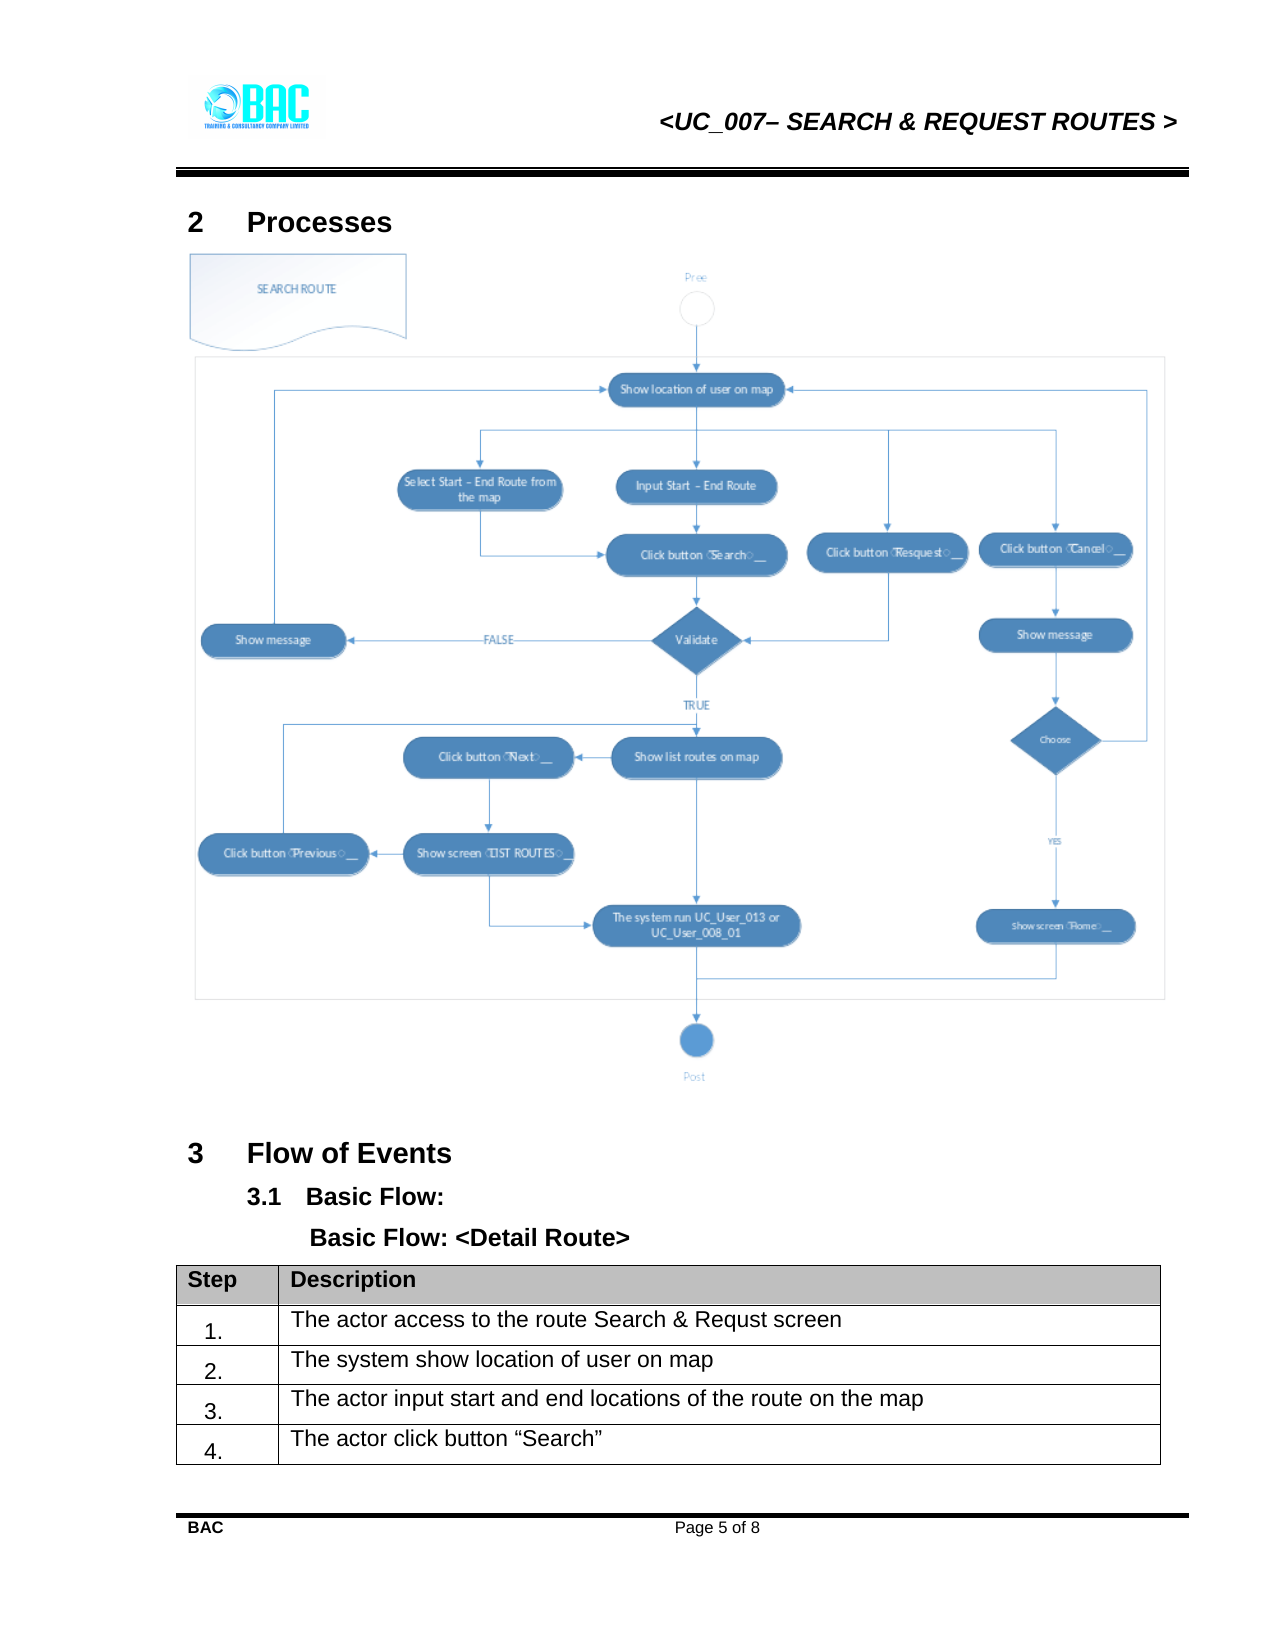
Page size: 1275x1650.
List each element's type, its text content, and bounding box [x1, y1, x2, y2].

table_header Description [279, 1266, 1160, 1304]
table_cell [177, 1306, 278, 1344]
subtitle Basic Flow: [247, 1182, 1172, 1211]
table_cell The actor input start and end locations of the route on the map [279, 1385, 1160, 1424]
table_cell [177, 1425, 278, 1464]
table_cell [177, 1385, 278, 1424]
table_cell The actor access to the route Search & Requst screen [279, 1306, 1160, 1344]
picture [187, 75, 326, 139]
table_cell The system show location of user on map [279, 1346, 1160, 1384]
table_cell [177, 1346, 278, 1384]
subtitle Processes [187, 205, 1172, 239]
subtitle Basic Flow: <Detail Route> [309, 1223, 1172, 1252]
table_cell The actor click button “Search” [279, 1425, 1160, 1464]
table_header Step [177, 1266, 278, 1304]
subtitle Flow of Events [187, 1136, 1172, 1170]
